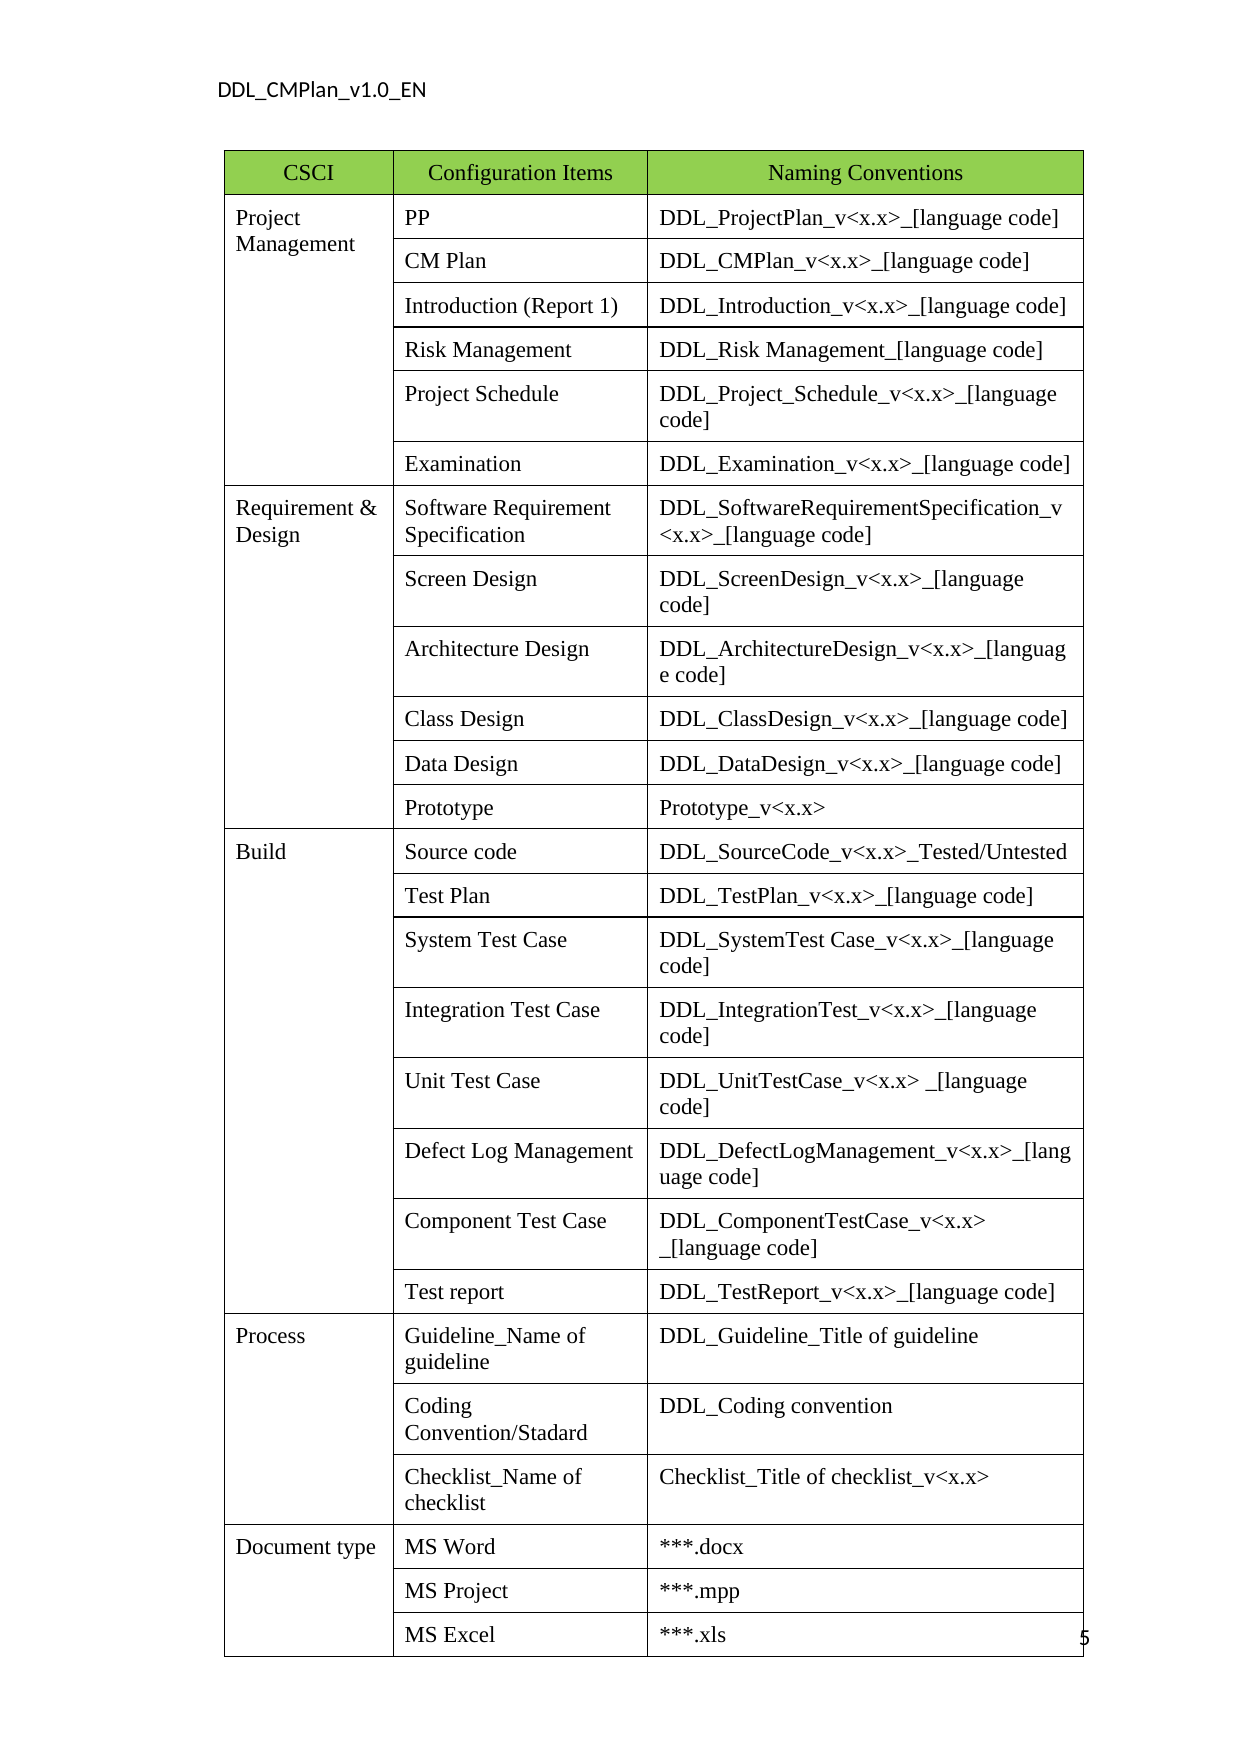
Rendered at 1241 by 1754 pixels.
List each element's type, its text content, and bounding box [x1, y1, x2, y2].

table_cell DDL_SystemTest Case_v<x.x>_[language code] [648, 918, 1083, 987]
table_cell Screen Design [394, 556, 647, 626]
table_cell Software Requirement Specification [394, 486, 647, 555]
table_cell DDL_Guideline_Title of guideline [648, 1314, 1083, 1383]
table_header Naming Conventions [648, 151, 1083, 194]
table_header Configuration Items [394, 151, 647, 194]
table_cell DDL_DataDesign_v<x.x>_[language code] [648, 741, 1083, 784]
table_cell MS Excel [394, 1613, 647, 1656]
table_header CSCI [225, 151, 393, 194]
table_cell Source code [394, 829, 647, 872]
table_cell Guideline_Name of guideline [394, 1314, 647, 1383]
table_cell Class Design [394, 697, 647, 740]
table_cell Architecture Design [394, 627, 647, 696]
table_cell Prototype [394, 785, 647, 828]
table_cell DDL_DefectLogManagement_v<x.x>_[language code] [648, 1129, 1083, 1198]
table_cell Examination [394, 442, 647, 485]
table_cell Checklist_Name of checklist [394, 1455, 647, 1524]
table_cell Introduction (Report 1) [394, 283, 647, 326]
table_cell DDL_IntegrationTest_v<x.x>_[language code] [648, 988, 1083, 1057]
table_cell DDL_Introduction_v<x.x>_[language code] [648, 283, 1083, 326]
table_cell DDL_ProjectPlan_v<x.x>_[language code] [648, 195, 1083, 238]
table_cell Component Test Case [394, 1199, 647, 1268]
table_cell DDL_TestPlan_v<x.x>_[language code] [648, 874, 1083, 916]
table_cell DDL_CMPlan_v<x.x>_[language code] [648, 239, 1083, 282]
table_cell DDL_ArchitectureDesign_v<x.x>_[language code] [648, 627, 1083, 696]
table_cell DDL_Project_Schedule_v<x.x>_[language code] [648, 371, 1083, 441]
table_cell DDL_Risk Management_[language code] [648, 328, 1083, 370]
table_cell MS Project [394, 1569, 647, 1612]
table_cell Risk Management [394, 328, 647, 370]
table_cell ***.xls [648, 1613, 1083, 1656]
table_cell Requirement & Design [225, 486, 393, 828]
table_cell Build [225, 829, 393, 1313]
table_cell DDL_Coding convention [648, 1384, 1083, 1453]
table_cell Checklist_Title of checklist_v<x.x> [648, 1455, 1083, 1524]
table_cell Defect Log Management [394, 1129, 647, 1198]
table_cell DDL_SourceCode_v<x.x>_Tested/Untested [648, 829, 1083, 872]
table_cell CM Plan [394, 239, 647, 282]
table_cell DDL_ClassDesign_v<x.x>_[language code] [648, 697, 1083, 740]
table_cell PP [394, 195, 647, 238]
table_cell Project Management [225, 195, 393, 485]
table_cell Project Schedule [394, 371, 647, 441]
table_cell Prototype_v<x.x> [648, 785, 1083, 828]
table_cell Test report [394, 1270, 647, 1313]
table_cell Process [225, 1314, 393, 1524]
table_cell ***.docx [648, 1525, 1083, 1568]
table_cell DDL_UnitTestCase_v<x.x> _[language code] [648, 1058, 1083, 1128]
table_cell System Test Case [394, 918, 647, 987]
table_cell MS Word [394, 1525, 647, 1568]
table_cell Integration Test Case [394, 988, 647, 1057]
table_cell ***.mpp [648, 1569, 1083, 1612]
table_cell Document type [225, 1525, 393, 1656]
table_cell Coding Convention/Stadard [394, 1384, 647, 1453]
table_cell DDL_ComponentTestCase_v<x.x> _[language code] [648, 1199, 1083, 1268]
table_cell Unit Test Case [394, 1058, 647, 1128]
table_cell Data Design [394, 741, 647, 784]
table_cell DDL_Examination_v<x.x>_[language code] [648, 442, 1083, 485]
table_cell DDL_SoftwareRequirementSpecification_v<x.x>_[language code] [648, 486, 1083, 555]
table_cell DDL_TestReport_v<x.x>_[language code] [648, 1270, 1083, 1313]
table_cell DDL_ScreenDesign_v<x.x>_[language code] [648, 556, 1083, 626]
table_cell Test Plan [394, 874, 647, 916]
